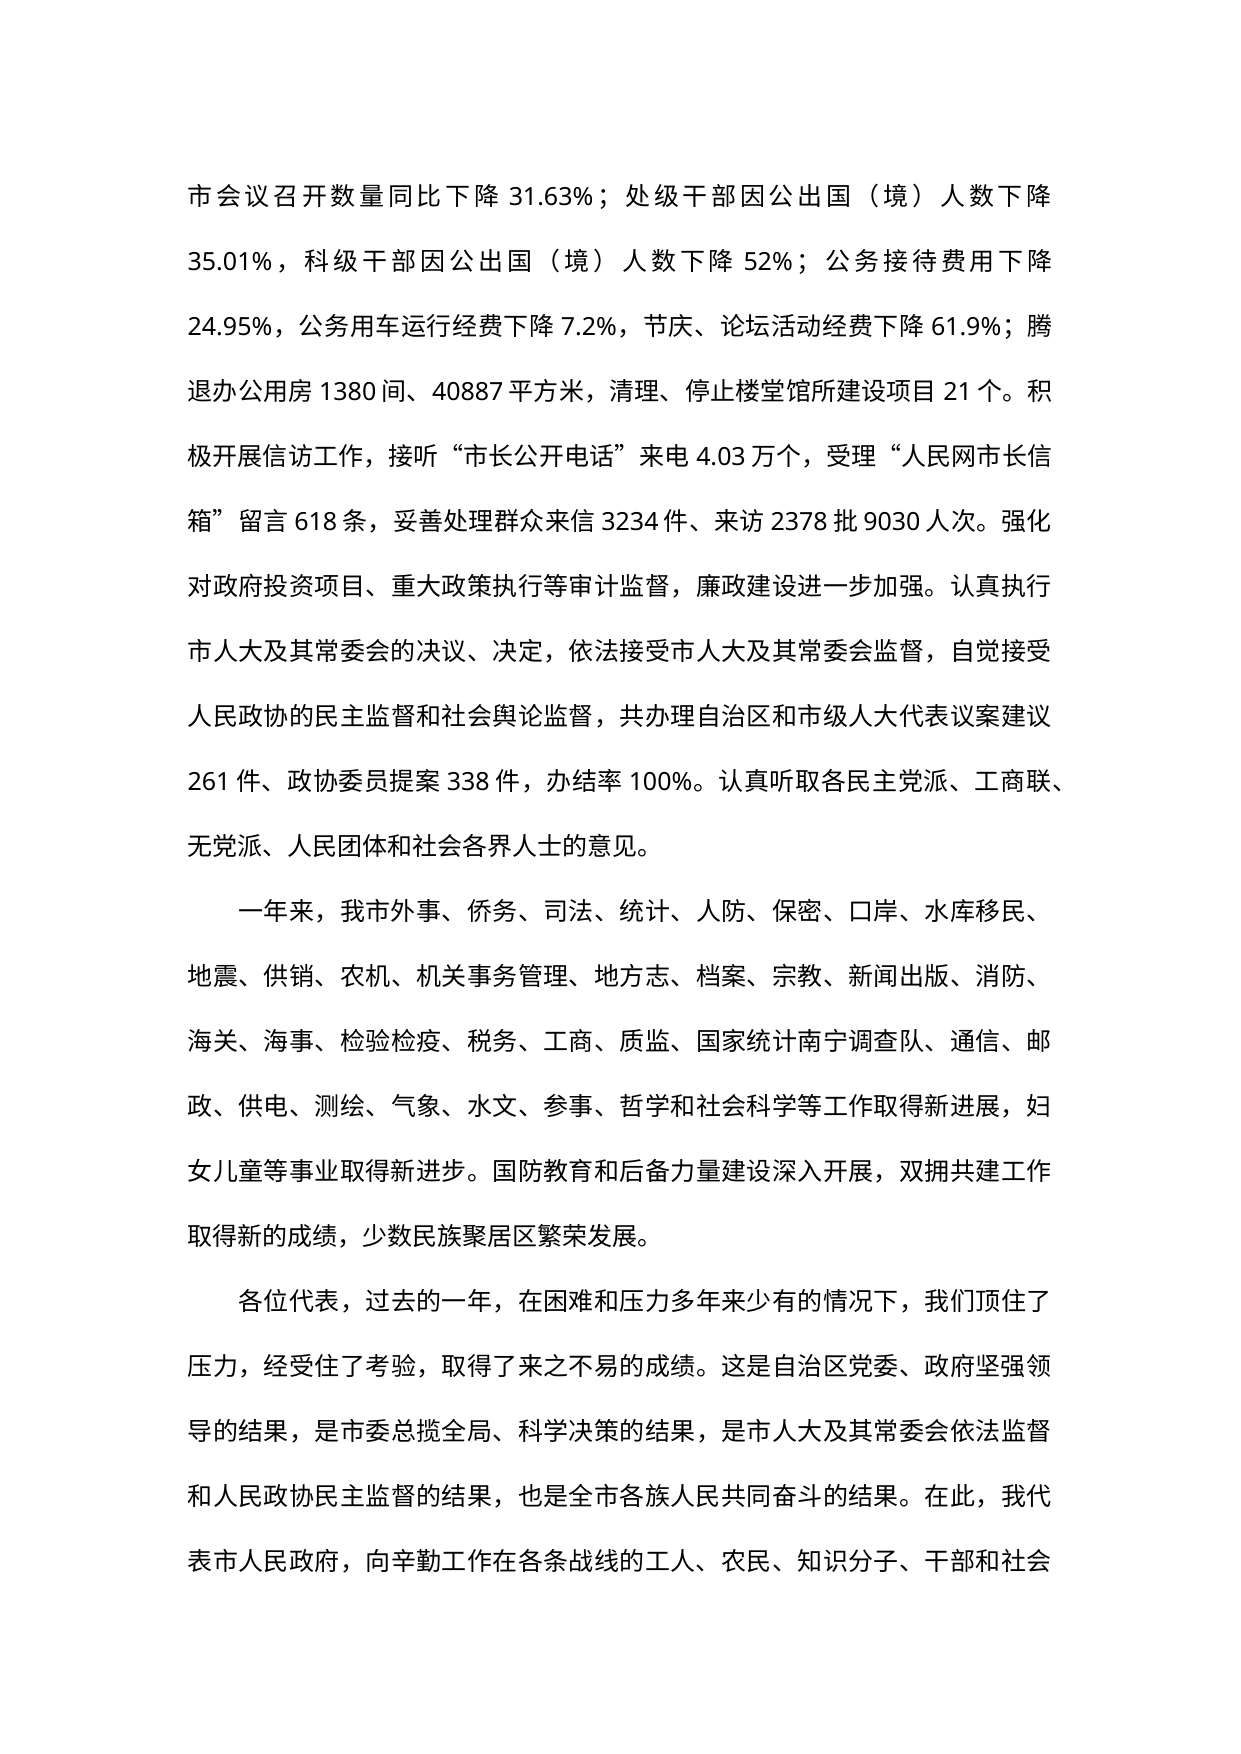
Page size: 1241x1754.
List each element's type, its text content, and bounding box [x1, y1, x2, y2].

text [187, 1267, 1053, 1592]
text 一年来，我市外事、侨务、司法、统计、人防、保密、口岸、水库移民、地震、供销、农机、机关事务管理、地方志、档案、宗教、新闻出版、消防、海关、海事、检验检疫、税务、工商、质监、国家统计南宁调查队、通信、邮政、供电、测绘、气象、水文、参事、哲学和社会科学等工作取得新进展，妇女儿童等事业取得新进步。国防教育和后备力量建设深入开展，双拥共建工作取得新的成绩，少数民族聚居区繁荣发展。 [187, 877, 1053, 1267]
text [187, 162, 1053, 877]
